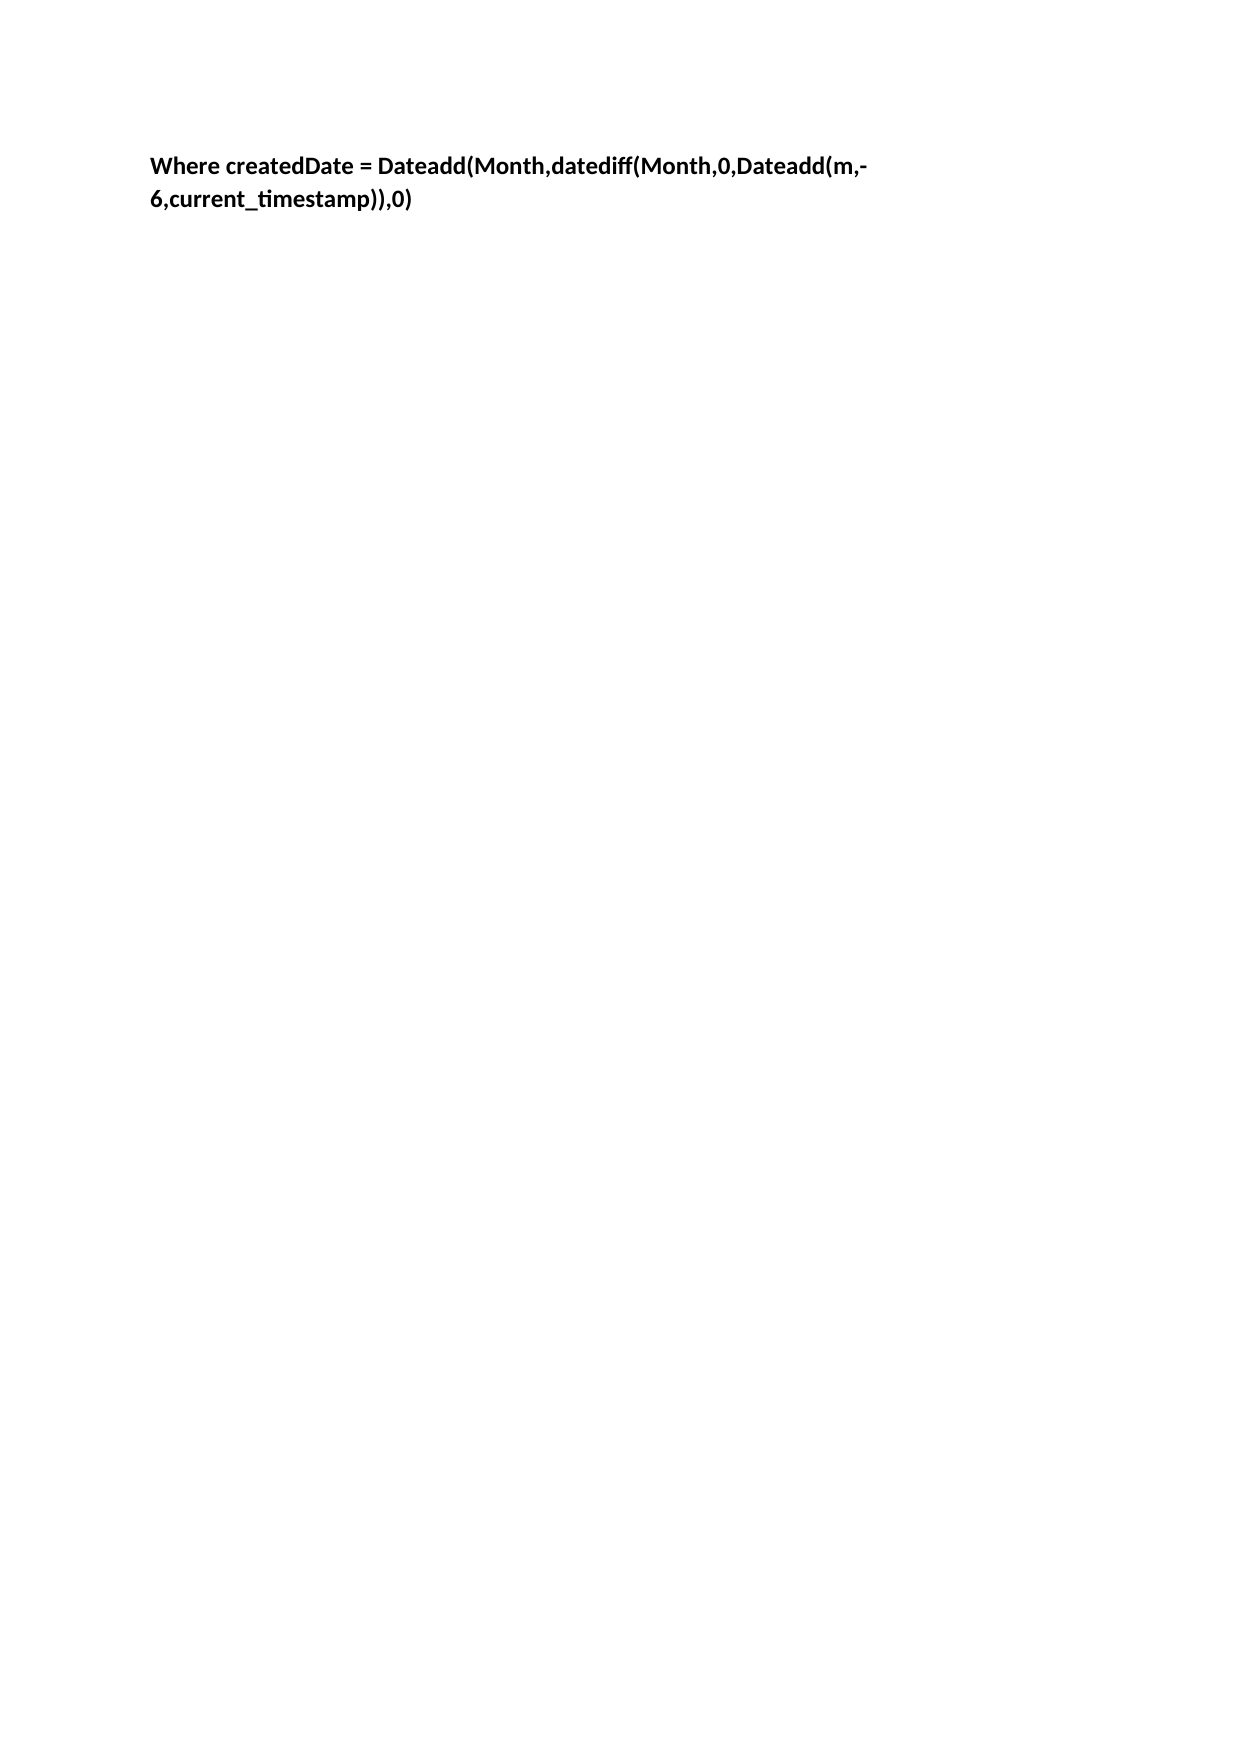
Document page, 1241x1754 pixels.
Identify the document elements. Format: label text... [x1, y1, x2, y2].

text Where createdDate = Dateadd(Month,datediff(Month,0,Dateadd(m,-6,current_timestamp)),0) [150, 150, 1090, 213]
